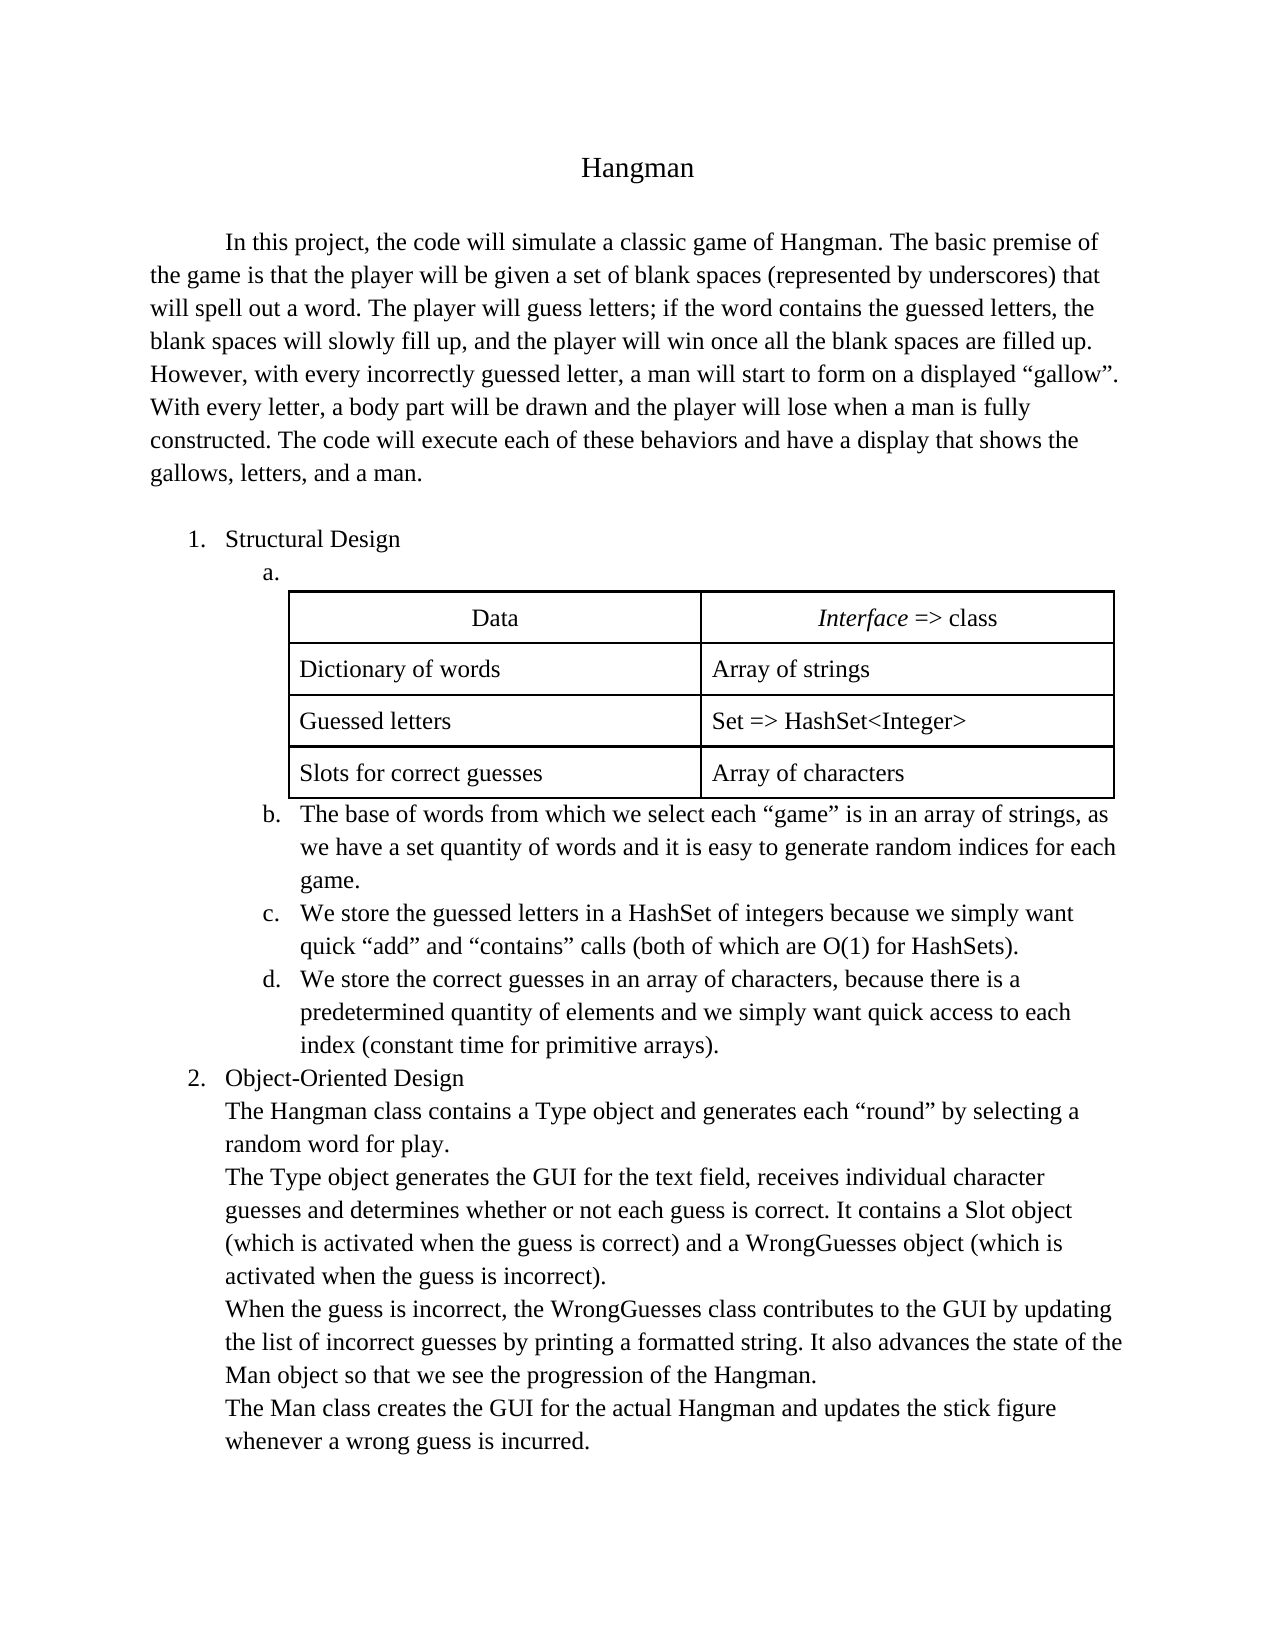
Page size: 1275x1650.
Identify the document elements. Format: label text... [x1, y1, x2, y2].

table_header Interface => class [702, 593, 1113, 642]
table_cell Set => HashSet<Integer> [702, 696, 1113, 745]
text The Type object generates the GUI for the text field, receives individual character guesses and determines whether or not each guess is correct. It contains a Slot object (which is activated when the guess is correct) and a WrongGuesses object (which is activated when the guess is incorrect). [225, 1162, 1125, 1290]
list We store the guessed letters in a HashSet of integers because we simply want quick “add” and “contains” calls (both of which are O(1) for HashSets). [262, 898, 1125, 960]
text Hangman [150, 150, 1125, 183]
text The Hangman class contains a Type object and generates each “round” by selecting a random word for play. [225, 1096, 1125, 1158]
table_cell Array of characters [702, 748, 1113, 797]
table_header Data [290, 593, 700, 642]
list Structural Design [187, 524, 1125, 553]
table_cell Guessed letters [290, 696, 700, 745]
text When the guess is incorrect, the WrongGuesses class contributes to the GUI by updating the list of incorrect guesses by printing a formatted string. It also advances the state of the Man object so that we see the progression of the Hangman. [225, 1294, 1125, 1389]
text The Man class creates the GUI for the actual Hangman and updates the stick figure whenever a wrong guess is incurred. [225, 1393, 1125, 1455]
list Object-Oriented Design [187, 1063, 1125, 1092]
table_cell Slots for correct guesses [290, 748, 700, 797]
list The base of words from which we select each “game” is in an array of strings, as we have a set quantity of words and it is easy to generate random indices for each game. [262, 799, 1125, 894]
table_cell Dictionary of words [290, 644, 700, 694]
list We store the correct guesses in an array of characters, because there is a predetermined quantity of elements and we simply want quick access to each index (constant time for primitive arrays). [262, 964, 1125, 1059]
text In this project, the code will simulate a classic game of Hangman. The basic premise of the game is that the player will be given a set of blank spaces (represented by underscores) that will spell out a word. The player will guess letters; if the word contains the guessed letters, the blank spaces will slowly fill up, and the player will win once all the blank spaces are filled up. However, with every incorrectly guessed letter, a man will start to form on a displayed “gallow”. With every letter, a body part will be drawn and the player will lose when a man is fully constructed. The code will execute each of these behaviors and have a display that shows the gallows, letters, and a man. [150, 227, 1125, 487]
table_cell Array of strings [702, 644, 1113, 694]
